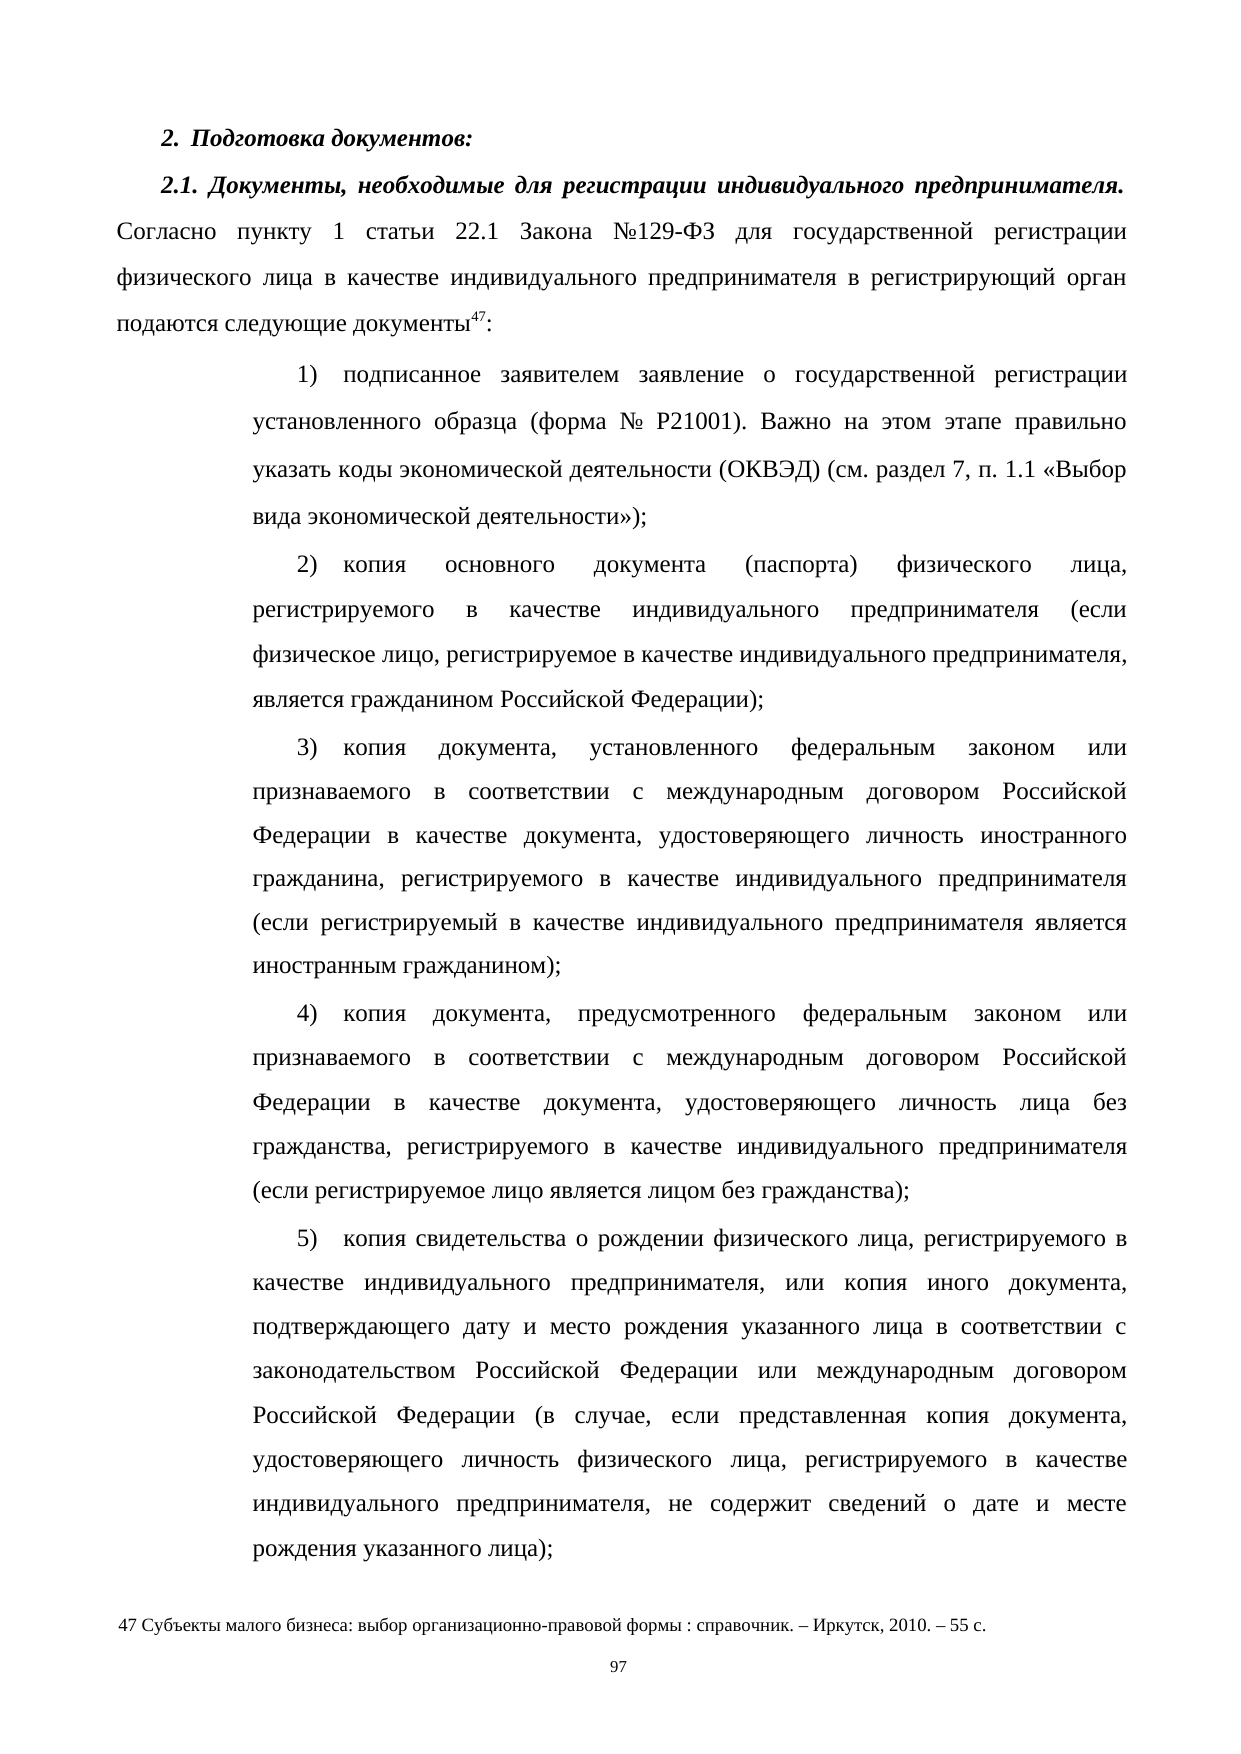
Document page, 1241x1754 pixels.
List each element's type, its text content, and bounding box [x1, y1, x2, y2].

list Подготовка документов: [161, 123, 1128, 151]
list копия документа, установленного федеральным законом или признаваемого в соответствии с международным договором Российской Федерации в качестве документа, удостоверяющего личность иностранного гражданина, регистрируемого в качестве индивидуального предпринимателя (если регистрируемый в качестве индивидуального предпринимателя является иностранным гражданином); [252, 732, 1128, 979]
list копия документа, предусмотренного федеральным законом или признаваемого в соответствии с международным договором Российской Федерации в качестве документа, удостоверяющего личность лица без гражданства, регистрируемого в качестве индивидуального предпринимателя (если регистрируемое лицо является лицом без гражданства); [252, 998, 1128, 1204]
list подписанное заявителем заявление о государственной регистрации установленного образца (форма № Р21001). Важно на этом этапе правильно указать коды экономической деятельности (ОКВЭД) (см. раздел 7, п. 1.1 «Выбор вида экономической деятельности»); [252, 359, 1128, 530]
text 2.1. Документы, необходимые для регистрации индивидуального предпринимателя. Согласно пункту 1 статьи 22.1 Закона №129-ФЗ для государственной регистрации физического лица в качестве индивидуального предпринимателя в регистрирующий орган подаются следующие документы: [116, 170, 1128, 337]
list копия свидетельства о рождении физического лица, регистрируемого в качестве индивидуального предпринимателя, или копия иного документа, подтверждающего дату и место рождения указанного лица в соответствии с законодательством Российской Федерации или международным договором Российской Федерации (в случае, если представленная копия документа, удостоверяющего личность физического лица, регистрируемого в качестве индивидуального предпринимателя, не содержит сведений о дате и месте рождения указанного лица); [252, 1223, 1128, 1561]
list копия основного документа (паспорта) физического лица, регистрируемого в качестве индивидуального предпринимателя (если физическое лицо, регистрируемое в качестве индивидуального предпринимателя, является гражданином Российской Федерации); [252, 549, 1128, 713]
